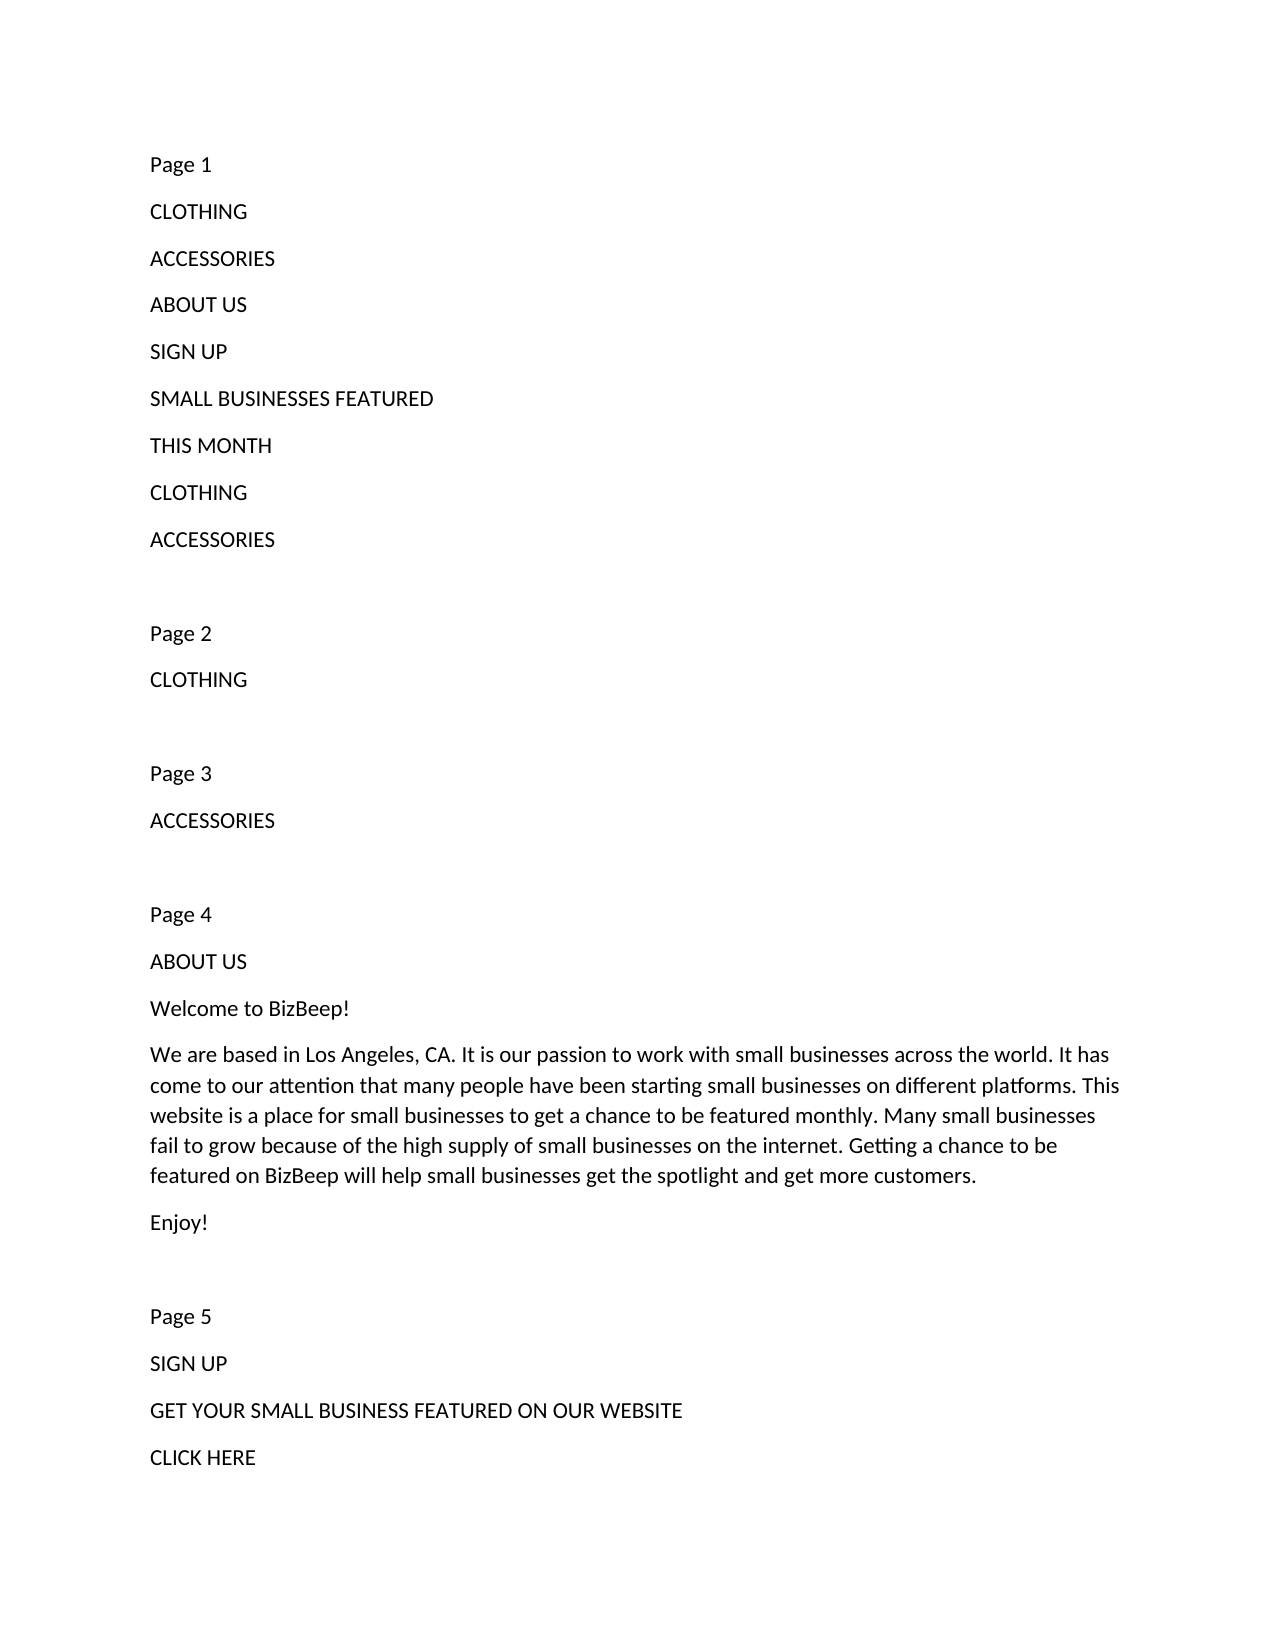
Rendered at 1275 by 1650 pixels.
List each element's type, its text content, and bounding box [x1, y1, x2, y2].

text THIS MONTH [150, 431, 1125, 459]
text CLOTHING [150, 478, 1125, 506]
text SIGN UP [150, 1349, 1125, 1377]
text CLICK HERE [150, 1443, 1125, 1471]
text Page 4 [150, 900, 1125, 928]
text Page 3 [150, 759, 1125, 787]
text GET YOUR SMALL BUSINESS FEATURED ON OUR WEBSITE [150, 1396, 1125, 1424]
text ACCESSORIES [150, 806, 1125, 834]
text Page 1 [150, 150, 1125, 178]
text Page 5 [150, 1302, 1125, 1330]
text ACCESSORIES [150, 244, 1125, 272]
text CLOTHING [150, 197, 1125, 225]
text SMALL BUSINESSES FEATURED [150, 384, 1125, 412]
text We are based in Los Angeles, CA. It is our passion to work with small businesses across the world. It has come to our attention that many people have been starting small businesses on different platforms. This website is a place for small businesses to get a chance to be featured monthly. Many small businesses fail to grow because of the high supply of small businesses on the internet. Getting a chance to be featured on BizBeep will help small businesses get the spotlight and get more customers. [150, 1041, 1125, 1189]
text ABOUT US [150, 291, 1125, 319]
text ABOUT US [150, 947, 1125, 975]
text Page 2 [150, 619, 1125, 647]
text SIGN UP [150, 337, 1125, 366]
text CLOTHING [150, 666, 1125, 694]
text ACCESSORIES [150, 525, 1125, 553]
text Enjoy! [150, 1208, 1125, 1236]
text Welcome to BizBeep! [150, 994, 1125, 1022]
